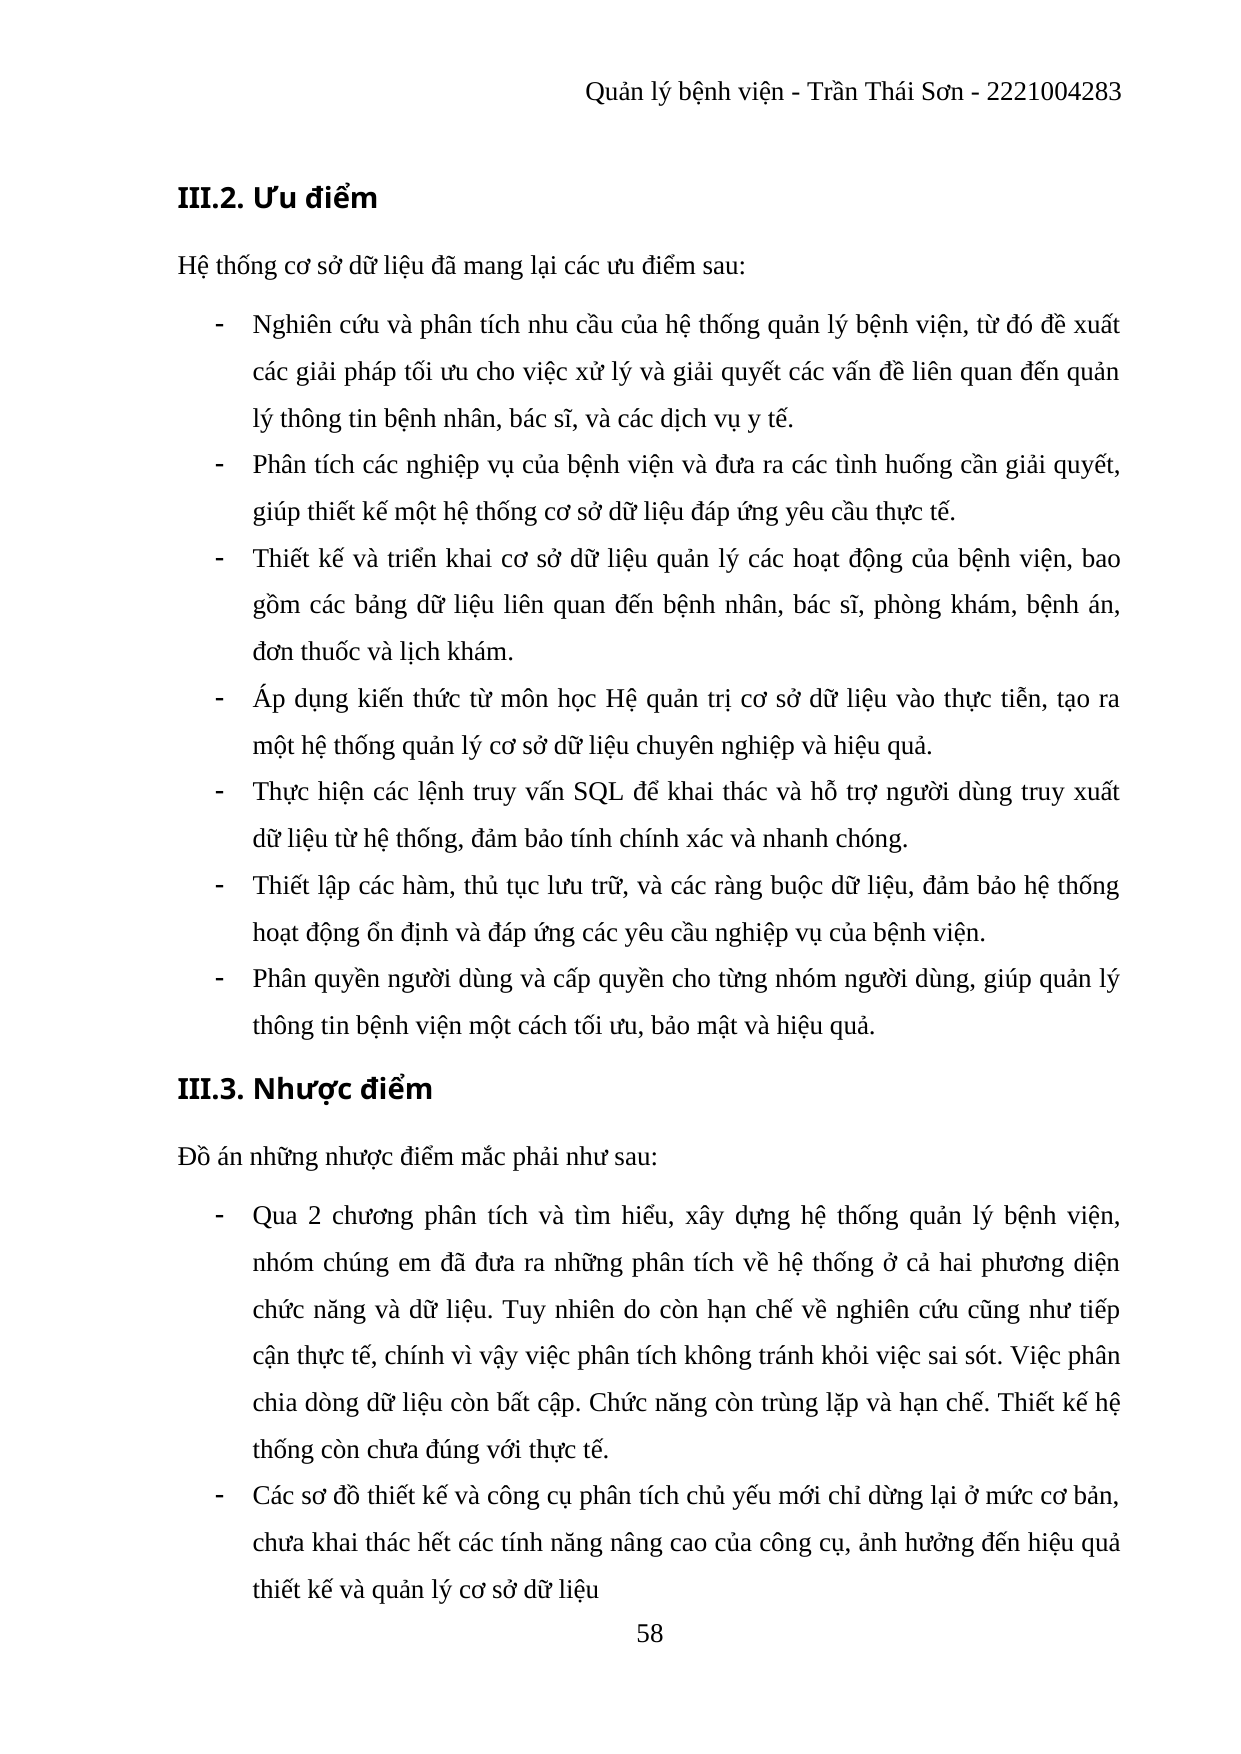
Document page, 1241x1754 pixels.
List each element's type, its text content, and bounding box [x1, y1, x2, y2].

list Thực hiện các lệnh truy vấn SQL để khai thác và hỗ trợ người dùng truy xuất dữ liệu từ hệ thống, đảm bảo tính chính xác và nhanh chóng. [215, 775, 1122, 853]
list Các sơ đồ thiết kế và công cụ phân tích chủ yếu mới chỉ dừng lại ở mức cơ bản, chưa khai thác hết các tính năng nâng cao của công cụ, ảnh hưởng đến hiệu quả thiết kế và quản lý cơ sở dữ liệu [215, 1479, 1122, 1604]
list Qua 2 chương phân tích và tìm hiểu, xây dựng hệ thống quản lý bệnh viện, nhóm chúng em đã đưa ra những phân tích về hệ thống ở cả hai phương diện chức năng và dữ liệu. Tuy nhiên do còn hạn chế về nghiên cứu cũng như tiếp cận thực tế, chính vì vậy việc phân tích không tránh khỏi việc sai sót. Việc phân chia dòng dữ liệu còn bất cập. Chức năng còn trùng lặp và hạn chế. Thiết kế hệ thống còn chưa đúng với thực tế. [215, 1199, 1122, 1464]
subtitle Nhược điểm [177, 1068, 1122, 1108]
text Đồ án những nhược điểm mắc phải như sau: [177, 1140, 1122, 1171]
list Phân quyền người dùng và cấp quyền cho từng nhóm người dùng, giúp quản lý thông tin bệnh viện một cách tối ưu, bảo mật và hiệu quả. [215, 962, 1122, 1040]
text Hệ thống cơ sở dữ liệu đã mang lại các ưu điểm sau: [177, 249, 1122, 280]
list Thiết lập các hàm, thủ tục lưu trữ, và các ràng buộc dữ liệu, đảm bảo hệ thống hoạt động ổn định và đáp ứng các yêu cầu nghiệp vụ của bệnh viện. [215, 869, 1122, 947]
list Áp dụng kiến thức từ môn học Hệ quản trị cơ sở dữ liệu vào thực tiễn, tạo ra một hệ thống quản lý cơ sở dữ liệu chuyên nghiệp và hiệu quả. [215, 682, 1122, 760]
subtitle Ưu điểm [177, 177, 1122, 217]
list Phân tích các nghiệp vụ của bệnh viện và đưa ra các tình huống cần giải quyết, giúp thiết kế một hệ thống cơ sở dữ liệu đáp ứng yêu cầu thực tế. [215, 448, 1122, 526]
list Thiết kế và triển khai cơ sở dữ liệu quản lý các hoạt động của bệnh viện, bao gồm các bảng dữ liệu liên quan đến bệnh nhân, bác sĩ, phòng khám, bệnh án, đơn thuốc và lịch khám. [215, 542, 1122, 666]
list Nghiên cứu và phân tích nhu cầu của hệ thống quản lý bệnh viện, từ đó đề xuất các giải pháp tối ưu cho việc xử lý và giải quyết các vấn đề liên quan đến quản lý thông tin bệnh nhân, bác sĩ, và các dịch vụ y tế. [215, 308, 1122, 433]
